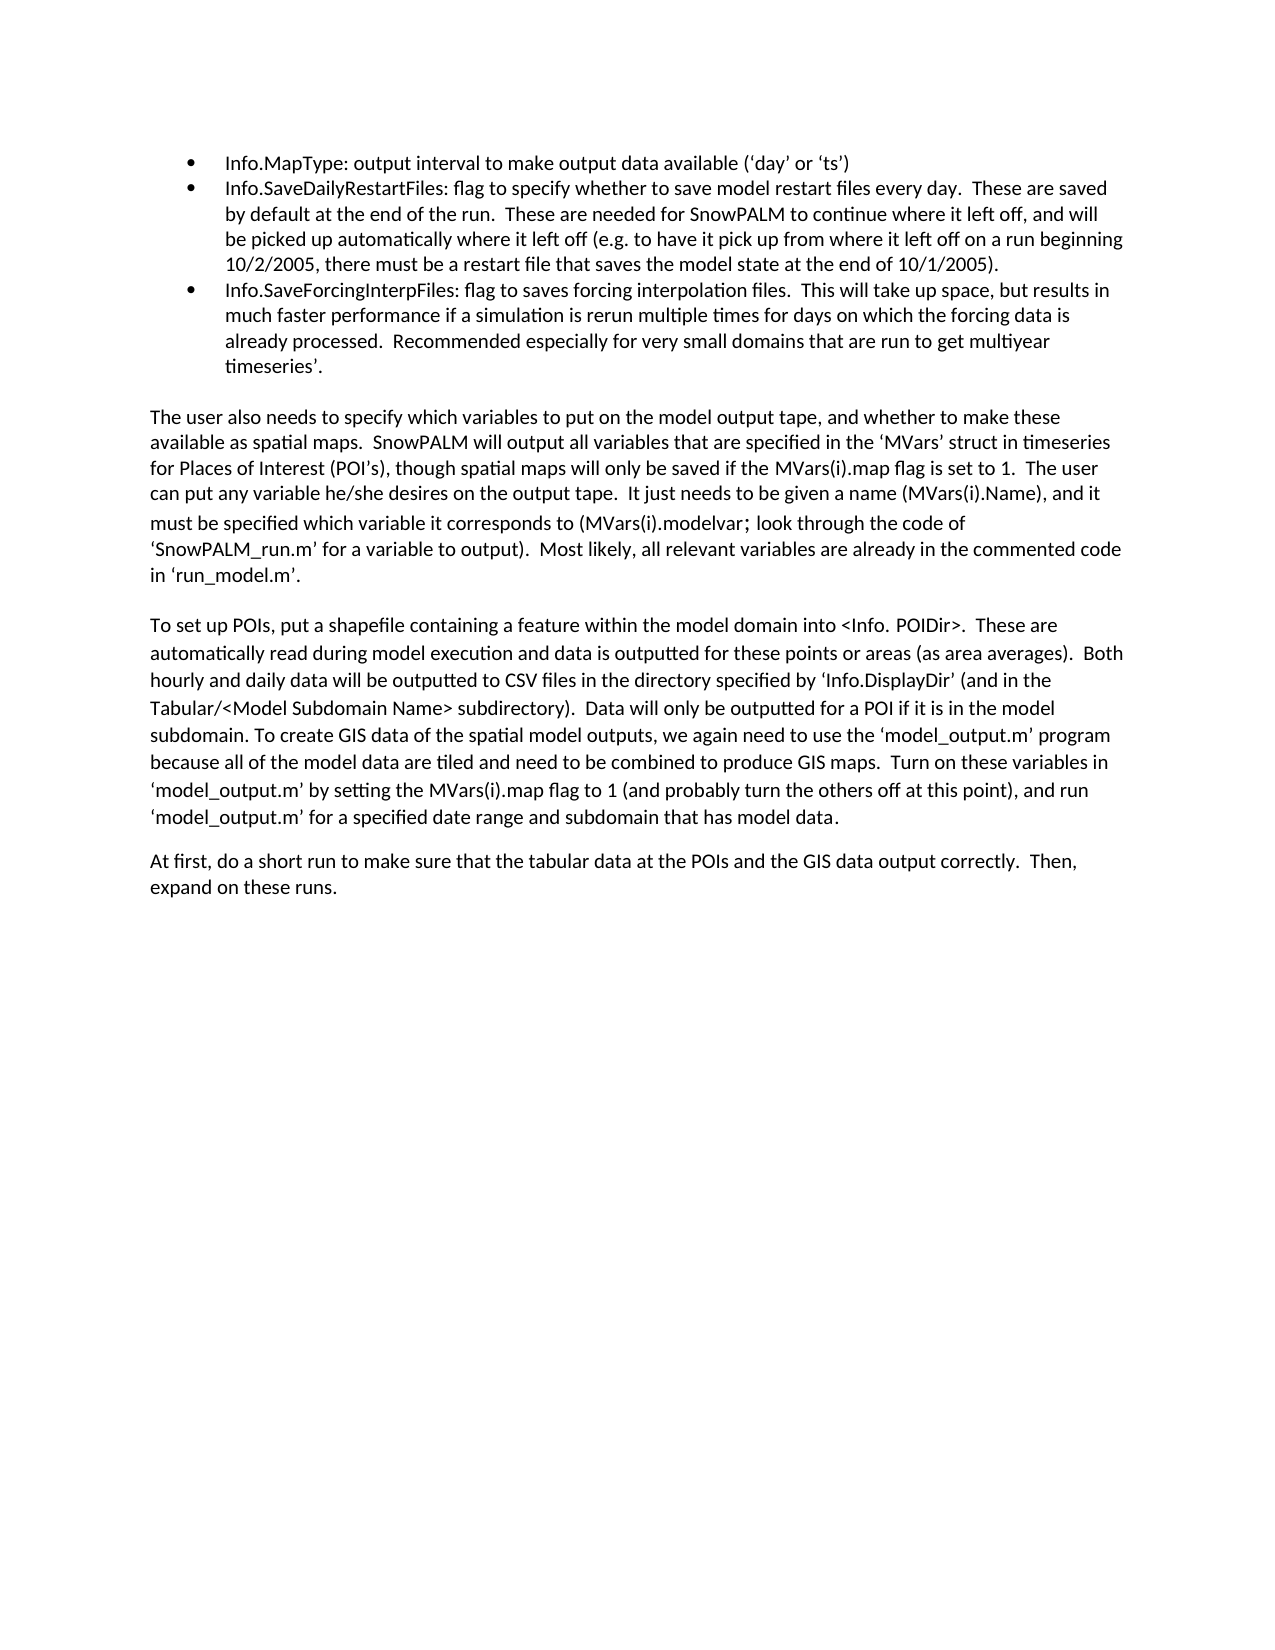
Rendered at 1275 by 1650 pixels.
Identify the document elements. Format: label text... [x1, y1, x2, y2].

text At first, do a short run to make sure that the tabular data at the POIs and the GIS data output correctly. Then, expand on these runs. [150, 848, 1125, 899]
text To set up POIs, put a shapefile containing a feature within the model domain into <Info. POIDir>. These are automatically read during model execution and data is outputted for these points or areas (as area averages). Both hourly and daily data will be outputted to CSV files in the directory specified by ‘Info.DisplayDir’ (and in the Tabular/<Model Subdomain Name> subdirectory). Data will only be outputted for a POI if it is in the model subdomain. To create GIS data of the spatial model outputs, we again need to use the ‘model_output.m’ program because all of the model data are tiled and need to be combined to produce GIS maps. Turn on these variables in ‘model_output.m’ by setting the MVars(i).map flag to 1 (and probably turn the others off at this point), and run ‘model_output.m’ for a specified date range and subdomain that has model data. [150, 613, 1125, 830]
text The user also needs to specify which variables to put on the model output tape, and whether to make these available as spatial maps. SnowPALM will output all variables that are specified in the ‘MVars’ struct in timeseries for Places of Interest (POI’s), though spatial maps will only be saved if the MVars(i).map flag is set to 1. The user can put any variable he/she desires on the output tape. It just needs to be given a name (MVars(i).Name), and it must be specified which variable it corresponds to (MVars(i).modelvar; look through the code of ‘SnowPALM_run.m’ for a variable to output). Most likely, all relevant variables are already in the commented code in ‘run_model.m’. [150, 404, 1125, 587]
list Info.SaveForcingInterpFiles: flag to saves forcing interpolation files. This will take up space, but results in much faster performance if a simulation is rerun multiple times for days on which the forcing data is already processed. Recommended especially for very small domains that are run to get multiyear timeseries’. [187, 277, 1125, 379]
list Info.SaveDailyRestartFiles: flag to specify whether to save model restart files every day. These are saved by default at the end of the run. These are needed for SnowPALM to continue where it left off, and will be picked up automatically where it left off (e.g. to have it pick up from where it left off on a run beginning 10/2/2005, there must be a restart file that saves the model state at the end of 10/1/2005). [187, 175, 1125, 277]
list Info.MapType: output interval to make output data available (‘day’ or ‘ts’) [187, 150, 1125, 175]
